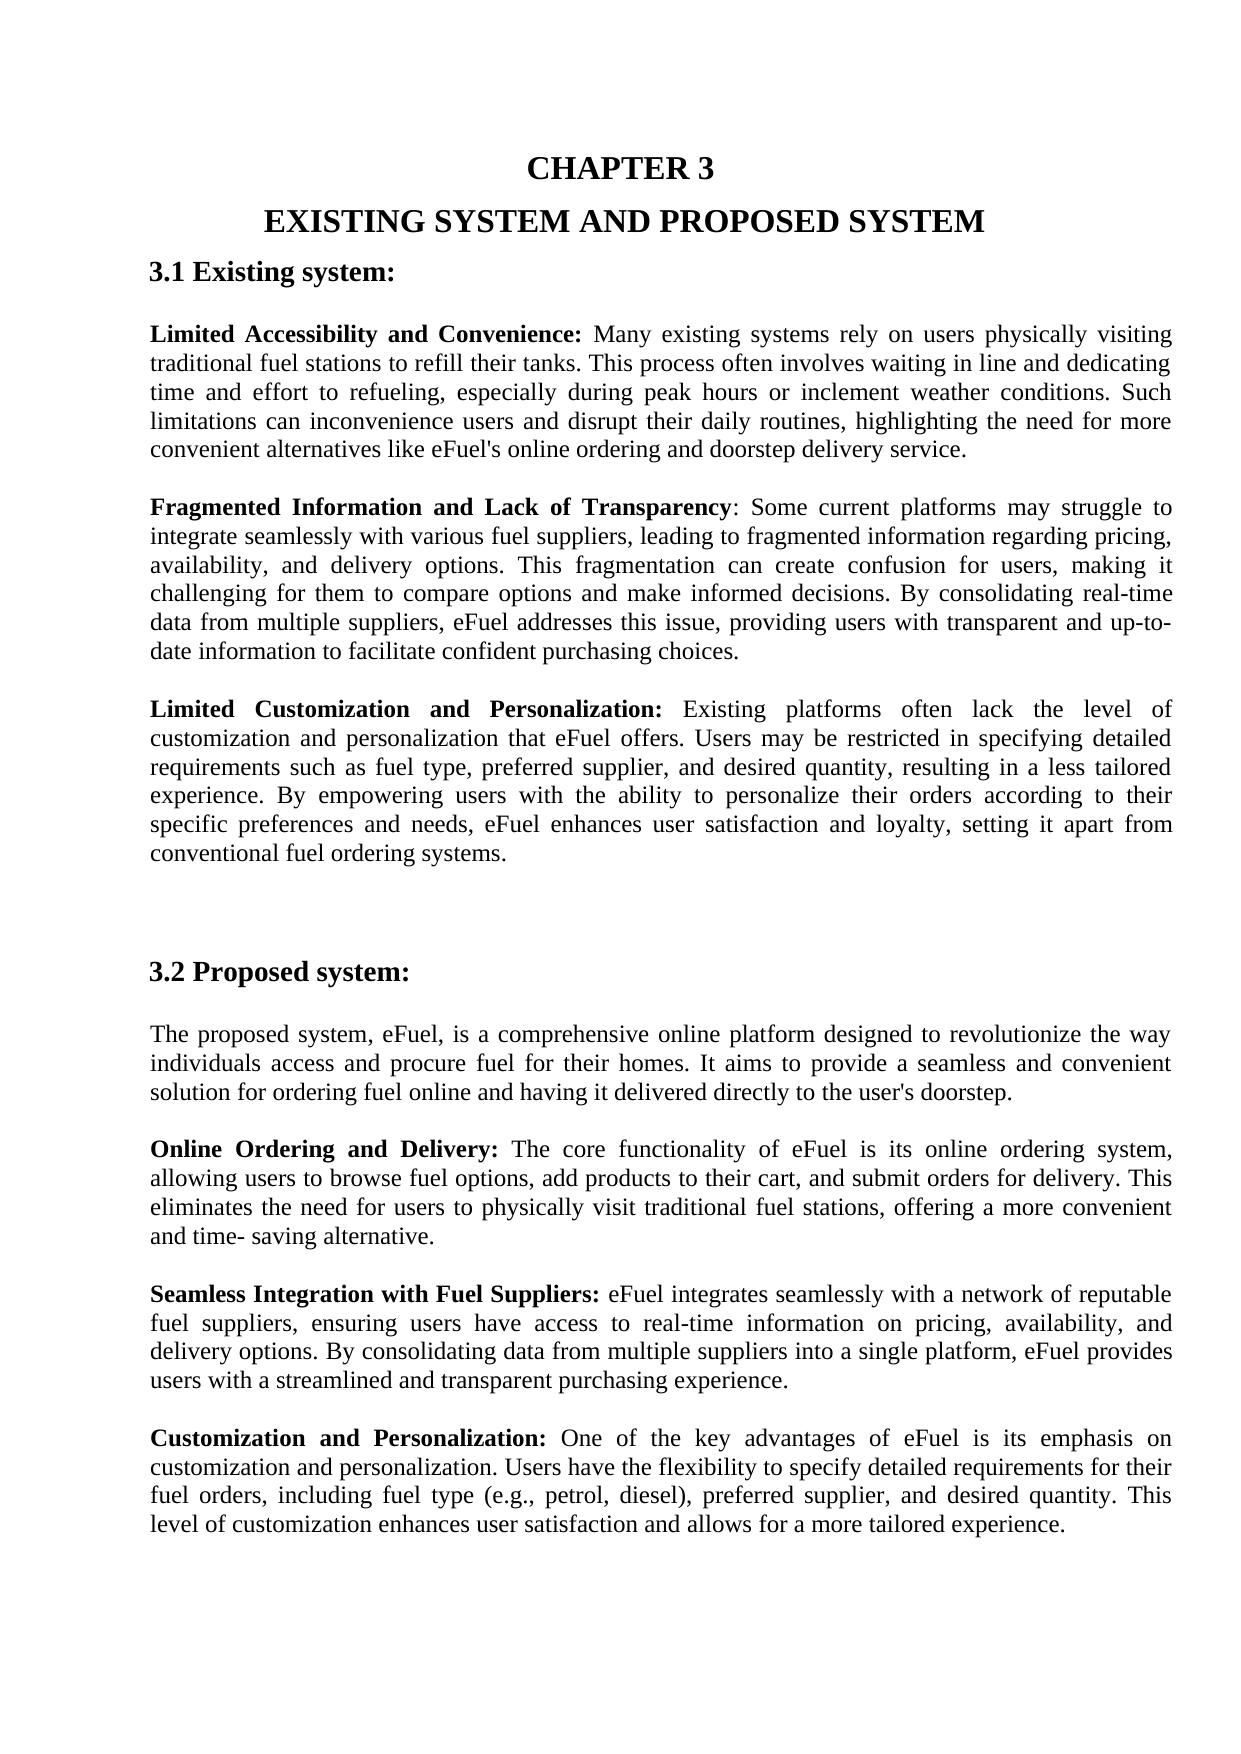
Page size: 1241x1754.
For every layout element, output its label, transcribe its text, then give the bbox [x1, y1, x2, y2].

text Limited Accessibility and Convenience: Many existing systems rely on users physically visiting traditional fuel stations to refill their tanks. This process often involves waiting in line and dedicating time and effort to refueling, especially during peak hours or inclement weather conditions. Such limitations can inconvenience users and disrupt their daily routines, highlighting the need for more convenient alternatives like eFuel's online ordering and doorstep delivery service. [150, 319, 1173, 463]
subtitle Proposed system: [148, 954, 1184, 988]
text EXISTING SYSTEM AND PROPOSED SYSTEM [263, 201, 986, 239]
text Fragmented Information and Lack of Transparency: Some current platforms may struggle to integrate seamlessly with various fuel suppliers, leading to fragmented information regarding pricing, availability, and delivery options. This fragmentation can create confusion for users, making it challenging for them to compare options and make informed decisions. By consolidating real-time data from multiple suppliers, eFuel addresses this issue, providing users with transparent and up-to-date information to facilitate confident purchasing choices. [150, 492, 1173, 665]
text Online Ordering and Delivery: The core functionality of eFuel is its online ordering system, allowing users to browse fuel options, add products to their cart, and submit orders for delivery. This eliminates the need for users to physically visit traditional fuel stations, offering a more convenient and time- saving alternative. [150, 1134, 1173, 1249]
text Customization and Personalization: One of the key advantages of eFuel is its emphasis on customization and personalization. Users have the flexibility to specify detailed requirements for their fuel orders, including fuel type (e.g., petrol, diesel), preferred supplier, and desired quantity. This level of customization enhances user satisfaction and allows for a more tailored experience. [150, 1423, 1173, 1538]
subtitle Existing system: [148, 254, 1184, 288]
text Limited Customization and Personalization: Existing platforms often lack the level of customization and personalization that eFuel offers. Users may be restricted in specifying detailed requirements such as fuel type, preferred supplier, and desired quantity, resulting in a less tailored experience. By empowering users with the ability to personalize their orders according to their specific preferences and needs, eFuel enhances user satisfaction and loyalty, setting it apart from conventional fuel ordering systems. [150, 694, 1173, 867]
text Seamless Integration with Fuel Suppliers: eFuel integrates seamlessly with a network of reputable fuel suppliers, ensuring users have access to real-time information on pricing, availability, and delivery options. By consolidating data from multiple suppliers into a single platform, eFuel provides users with a streamlined and transparent purchasing experience. [150, 1279, 1173, 1394]
text The proposed system, eFuel, is a comprehensive online platform designed to revolutionize the way individuals access and procure fuel for their homes. It aims to provide a seamless and convenient solution for ordering fuel online and having it delivered directly to the user's doorstep. [150, 1019, 1172, 1106]
subtitle CHAPTER 3 [255, 148, 986, 186]
